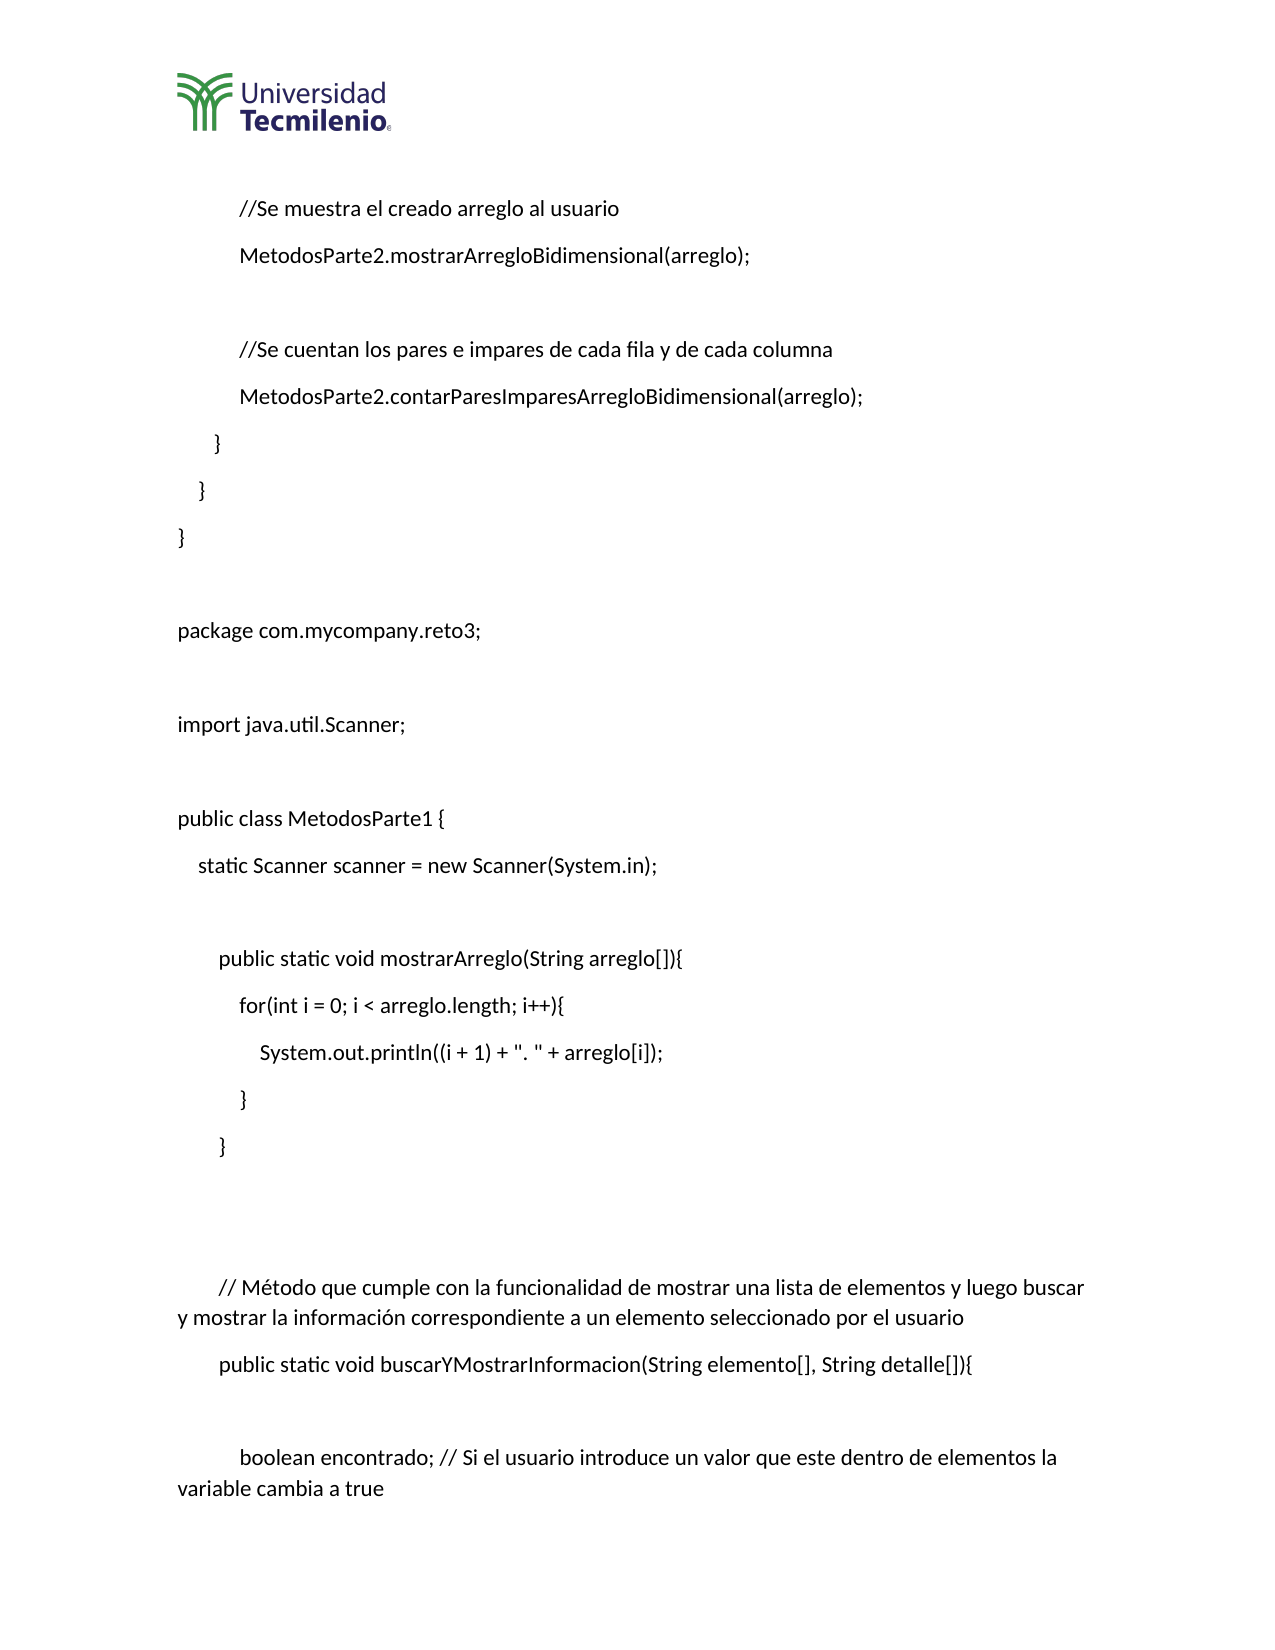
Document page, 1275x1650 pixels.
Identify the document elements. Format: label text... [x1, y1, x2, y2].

text for(int i = 0; i < arreglo.length; i++){ [177, 991, 1098, 1019]
text static Scanner scanner = new Scanner(System.in); [177, 851, 1098, 879]
text } [177, 429, 1098, 457]
text // Método que cumple con la funcionalidad de mostrar una lista de elementos y luego buscar y mostrar la información correspondiente a un elemento seleccionado por el usuario [177, 1273, 1098, 1331]
text MetodosParte2.mostrarArregloBidimensional(arreglo); [177, 241, 1098, 269]
text } [177, 1085, 1098, 1113]
picture [177, 73, 392, 131]
text package com.mycompany.reto3; [177, 616, 1098, 644]
text } [177, 523, 1098, 551]
text boolean encontrado; // Si el usuario introduce un valor que este dentro de elementos la variable cambia a true [177, 1443, 1098, 1502]
text //Se muestra el creado arreglo al usuario [177, 194, 1098, 222]
text public class MetodosParte1 { [177, 804, 1098, 832]
text System.out.println((i + 1) + ". " + arreglo[i]); [177, 1038, 1098, 1066]
text } [177, 1132, 1098, 1160]
text //Se cuentan los pares e impares de cada fila y de cada columna [177, 335, 1098, 363]
text public static void buscarYMostrarInformacion(String elemento[], String detalle[]){ [177, 1350, 1098, 1378]
text } [177, 476, 1098, 504]
text MetodosParte2.contarParesImparesArregloBidimensional(arreglo); [177, 382, 1098, 410]
text public static void mostrarArreglo(String arreglo[]){ [177, 944, 1098, 972]
text import java.util.Scanner; [177, 710, 1098, 738]
